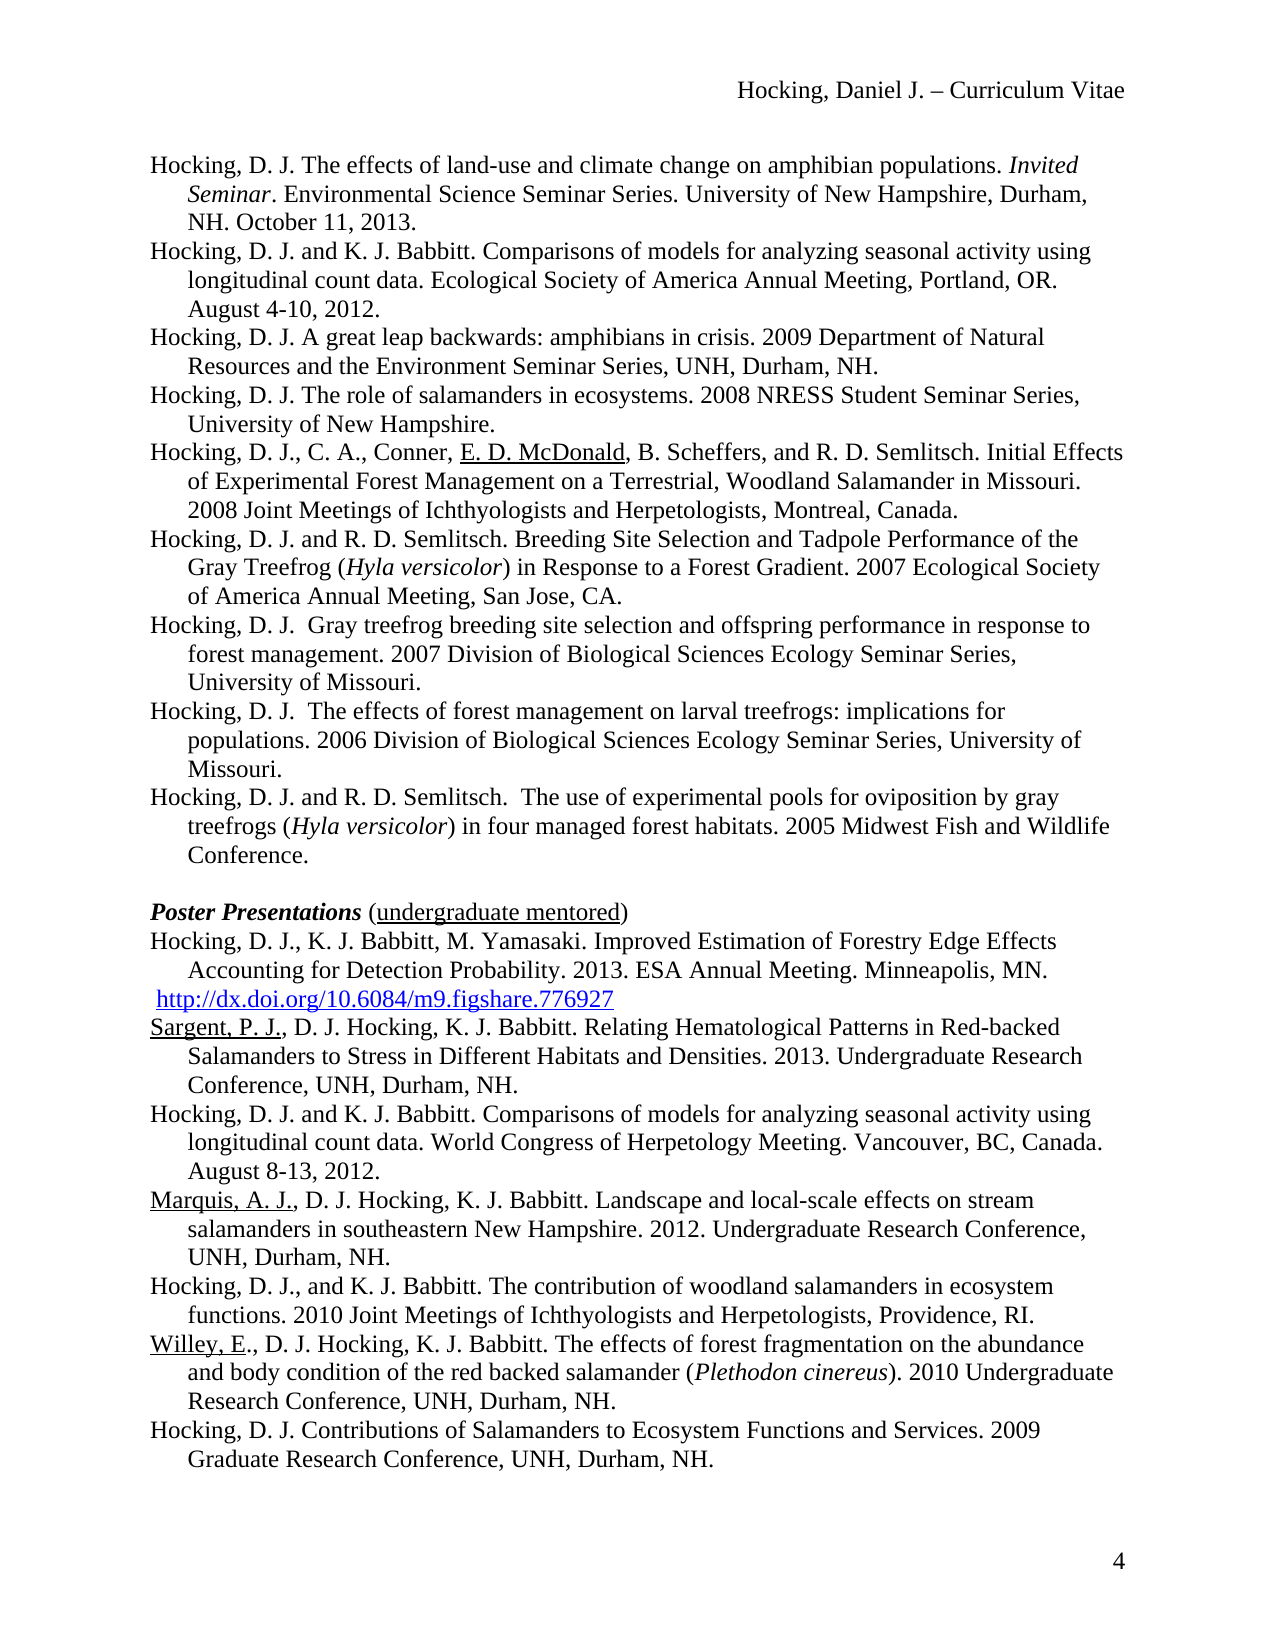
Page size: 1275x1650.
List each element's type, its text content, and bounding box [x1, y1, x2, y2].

text http://dx.doi.org/10.6084/m9.figshare.776927 [150, 984, 1125, 1012]
text Hocking, D. J. The role of salamanders in ecosystems. 2008 NRESS Student Seminar Series, University of New Hampshire. [150, 380, 1125, 437]
text Poster Presentations (undergraduate mentored) [150, 897, 1125, 926]
text Hocking, D. J. Gray treefrog breeding site selection and offspring performance in response to forest management. 2007 Division of Biological Sciences Ecology Seminar Series, University of Missouri. [150, 610, 1125, 696]
text Willey, E., D. J. Hocking, K. J. Babbitt. The effects of forest fragmentation on the abundance and body condition of the red backed salamander (Plethodon cinereus). 2010 Undergraduate Research Conference, UNH, Durham, NH. [150, 1329, 1125, 1415]
text Sargent, P. J., D. J. Hocking, K. J. Babbitt. Relating Hematological Patterns in Red-backed Salamanders to Stress in Different Habitats and Densities. 2013. Undergraduate Research Conference, UNH, Durham, NH. [150, 1012, 1125, 1099]
text Hocking, D. J., C. A., Conner, E. D. McDonald, B. Scheffers, and R. D. Semlitsch. Initial Effects of Experimental Forest Management on a Terrestrial, Woodland Salamander in Missouri. 2008 Joint Meetings of Ichthyologists and Herpetologists, Montreal, Canada. [150, 437, 1125, 524]
text Hocking, D. J., K. J. Babbitt, M. Yamasaki. Improved Estimation of Forestry Edge Effects Accounting for Detection Probability. 2013. ESA Annual Meeting. Minneapolis, MN. [150, 926, 1125, 984]
text Marquis, A. J., D. J. Hocking, K. J. Babbitt. Landscape and local-scale effects on stream salamanders in southeastern New Hampshire. 2012. Undergraduate Research Conference, UNH, Durham, NH. [150, 1185, 1125, 1271]
text Hocking, D. J. and R. D. Semlitsch. Breeding Site Selection and Tadpole Performance of the Gray Treefrog (Hyla versicolor) in Response to a Forest Gradient. 2007 Ecological Society of America Annual Meeting, San Jose, CA. [150, 524, 1125, 610]
text Hocking, D. J. and K. J. Babbitt. Comparisons of models for analyzing seasonal activity using longitudinal count data. World Congress of Herpetology Meeting. Vancouver, BC, Canada. August 8-13, 2012. [150, 1099, 1125, 1185]
text Hocking, D. J. The effects of forest management on larval treefrogs: implications for populations. 2006 Division of Biological Sciences Ecology Seminar Series, University of Missouri. [150, 696, 1125, 782]
text Hocking, D. J., and K. J. Babbitt. The contribution of woodland salamanders in ecosystem functions. 2010 Joint Meetings of Ichthyologists and Herpetologists, Providence, RI. [150, 1271, 1125, 1329]
text Hocking, D. J. Contributions of Salamanders to Ecosystem Functions and Services. 2009 Graduate Research Conference, UNH, Durham, NH. [150, 1415, 1125, 1472]
text Hocking, D. J. A great leap backwards: amphibians in crisis. 2009 Department of Natural Resources and the Environment Seminar Series, UNH, Durham, NH. [150, 322, 1125, 380]
text Hocking, D. J. and R. D. Semlitsch. The use of experimental pools for oviposition by gray treefrogs (Hyla versicolor) in four managed forest habitats. 2005 Midwest Fish and Wildlife Conference. [150, 782, 1125, 869]
